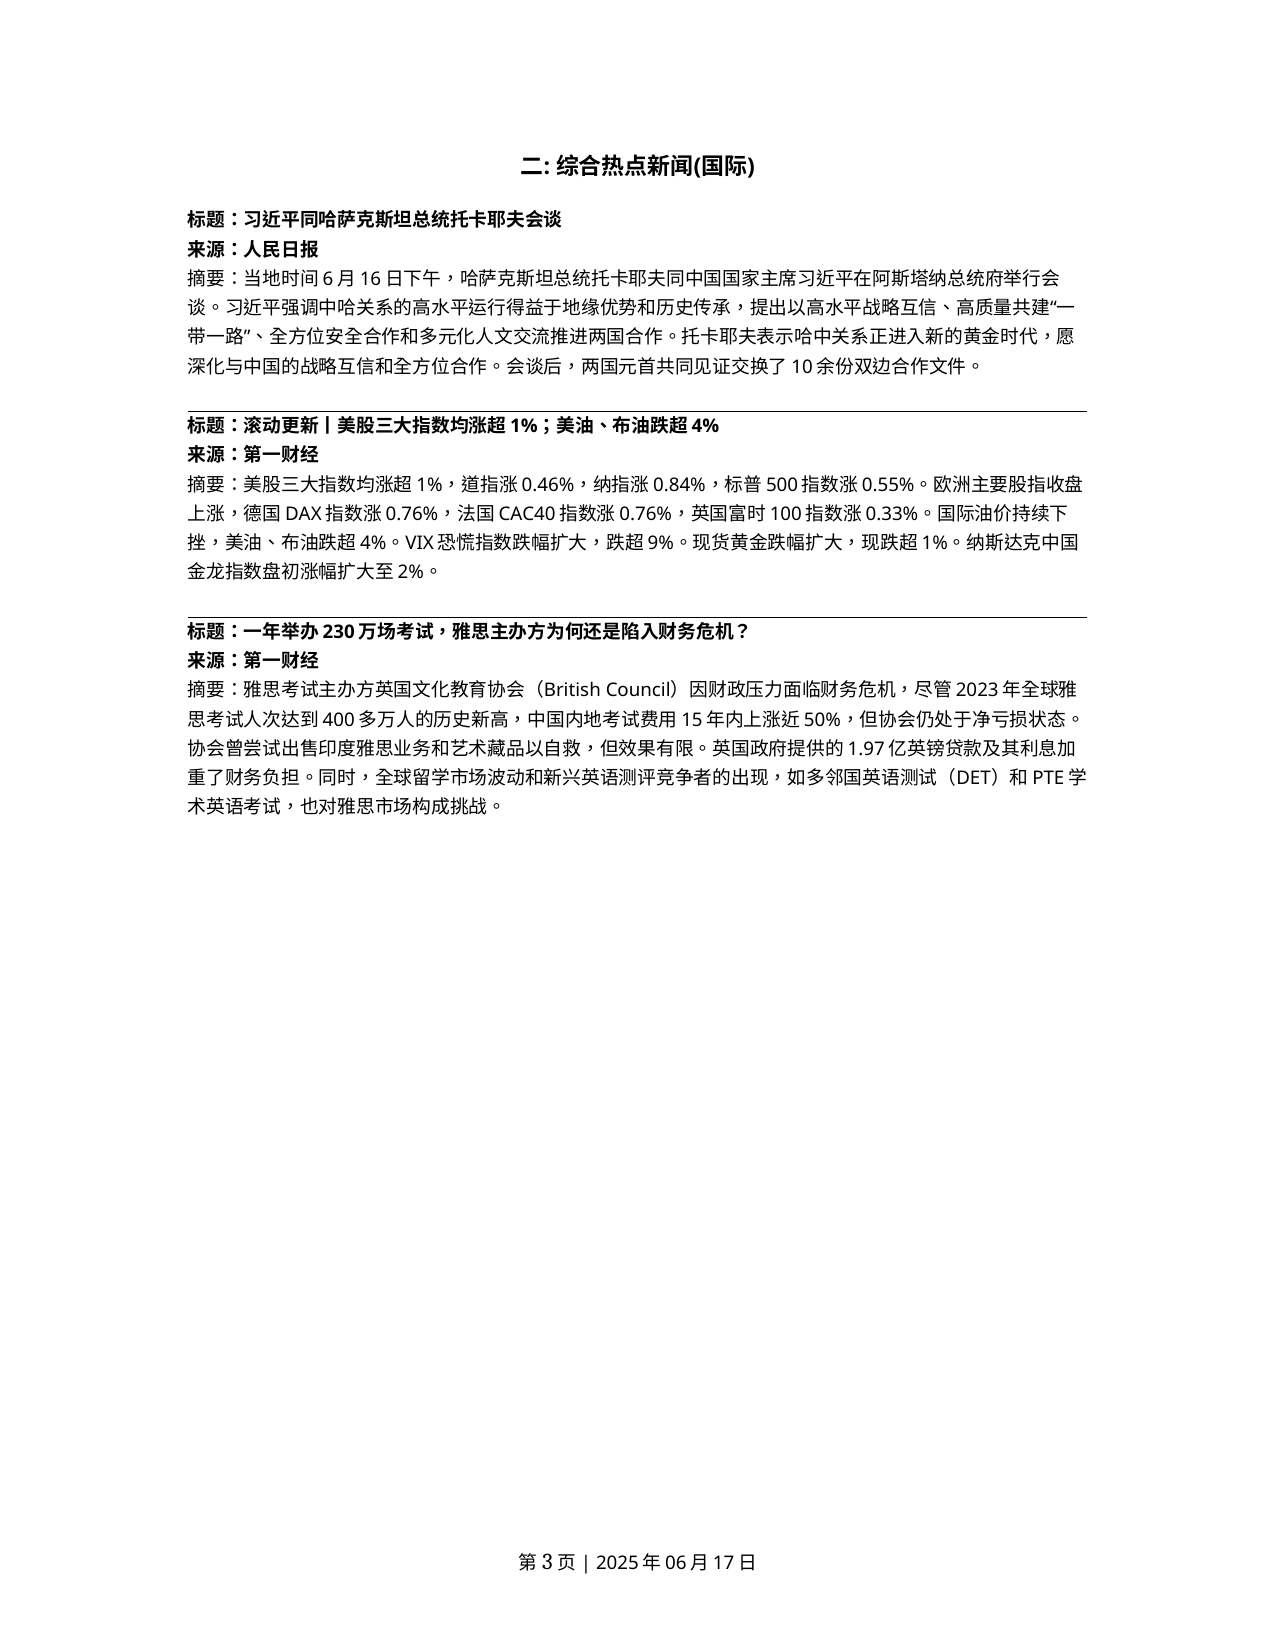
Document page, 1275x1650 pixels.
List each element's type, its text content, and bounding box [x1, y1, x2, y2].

text 摘要：美股三大指数均涨超1%，道指涨0.46%，纳指涨0.84%，标普500指数涨0.55%。欧洲主要股指收盘上涨，德国DAX指数涨0.76%，法国CAC40指数涨0.76%，英国富时100指数涨0.33%。国际油价持续下挫，美油、布油跌超4%。VIX恐慌指数跌幅扩大，跌超9%。现货黄金跌幅扩大，现跌超1%。纳斯达克中国金龙指数盘初涨幅扩大至2%。 [187, 471, 1087, 584]
text 标题：习近平同哈萨克斯坦总统托卡耶夫会谈 [187, 207, 1087, 232]
text 摘要：雅思考试主办方英国文化教育协会（British Council）因财政压力面临财务危机，尽管2023年全球雅思考试人次达到400多万人的历史新高，中国内地考试费用15年内上涨近50%，但协会仍处于净亏损状态。协会曾尝试出售印度雅思业务和艺术藏品以自救，但效果有限。英国政府提供的1.97亿英镑贷款及其利息加重了财务负担。同时，全球留学市场波动和新兴英语测评竞争者的出现，如多邻国英语测试（DET）和PTE学术英语考试，也对雅思市场构成挑战。 [187, 677, 1087, 819]
text 标题：滚动更新丨美股三大指数均涨超1%；美油、布油跌超4% [187, 412, 1087, 438]
text 来源：第一财经 [187, 442, 1087, 467]
text 来源：人民日报 [187, 236, 1087, 262]
text 来源：第一财经 [187, 647, 1087, 673]
text 摘要：当地时间6月16日下午，哈萨克斯坦总统托卡耶夫同中国国家主席习近平在阿斯塔纳总统府举行会谈。习近平强调中哈关系的高水平运行得益于地缘优势和历史传承，提出以高水平战略互信、高质量共建“一带一路”、全方位安全合作和多元化人文交流推进两国合作。托卡耶夫表示哈中关系正进入新的黄金时代，愿深化与中国的战略互信和全方位合作。会谈后，两国元首共同见证交换了10余份双边合作文件。 [187, 265, 1087, 379]
text 标题：一年举办230万场考试，雅思主办方为何还是陷入财务危机？ [187, 618, 1087, 643]
text 二: 综合热点新闻(国际) [187, 150, 1087, 181]
